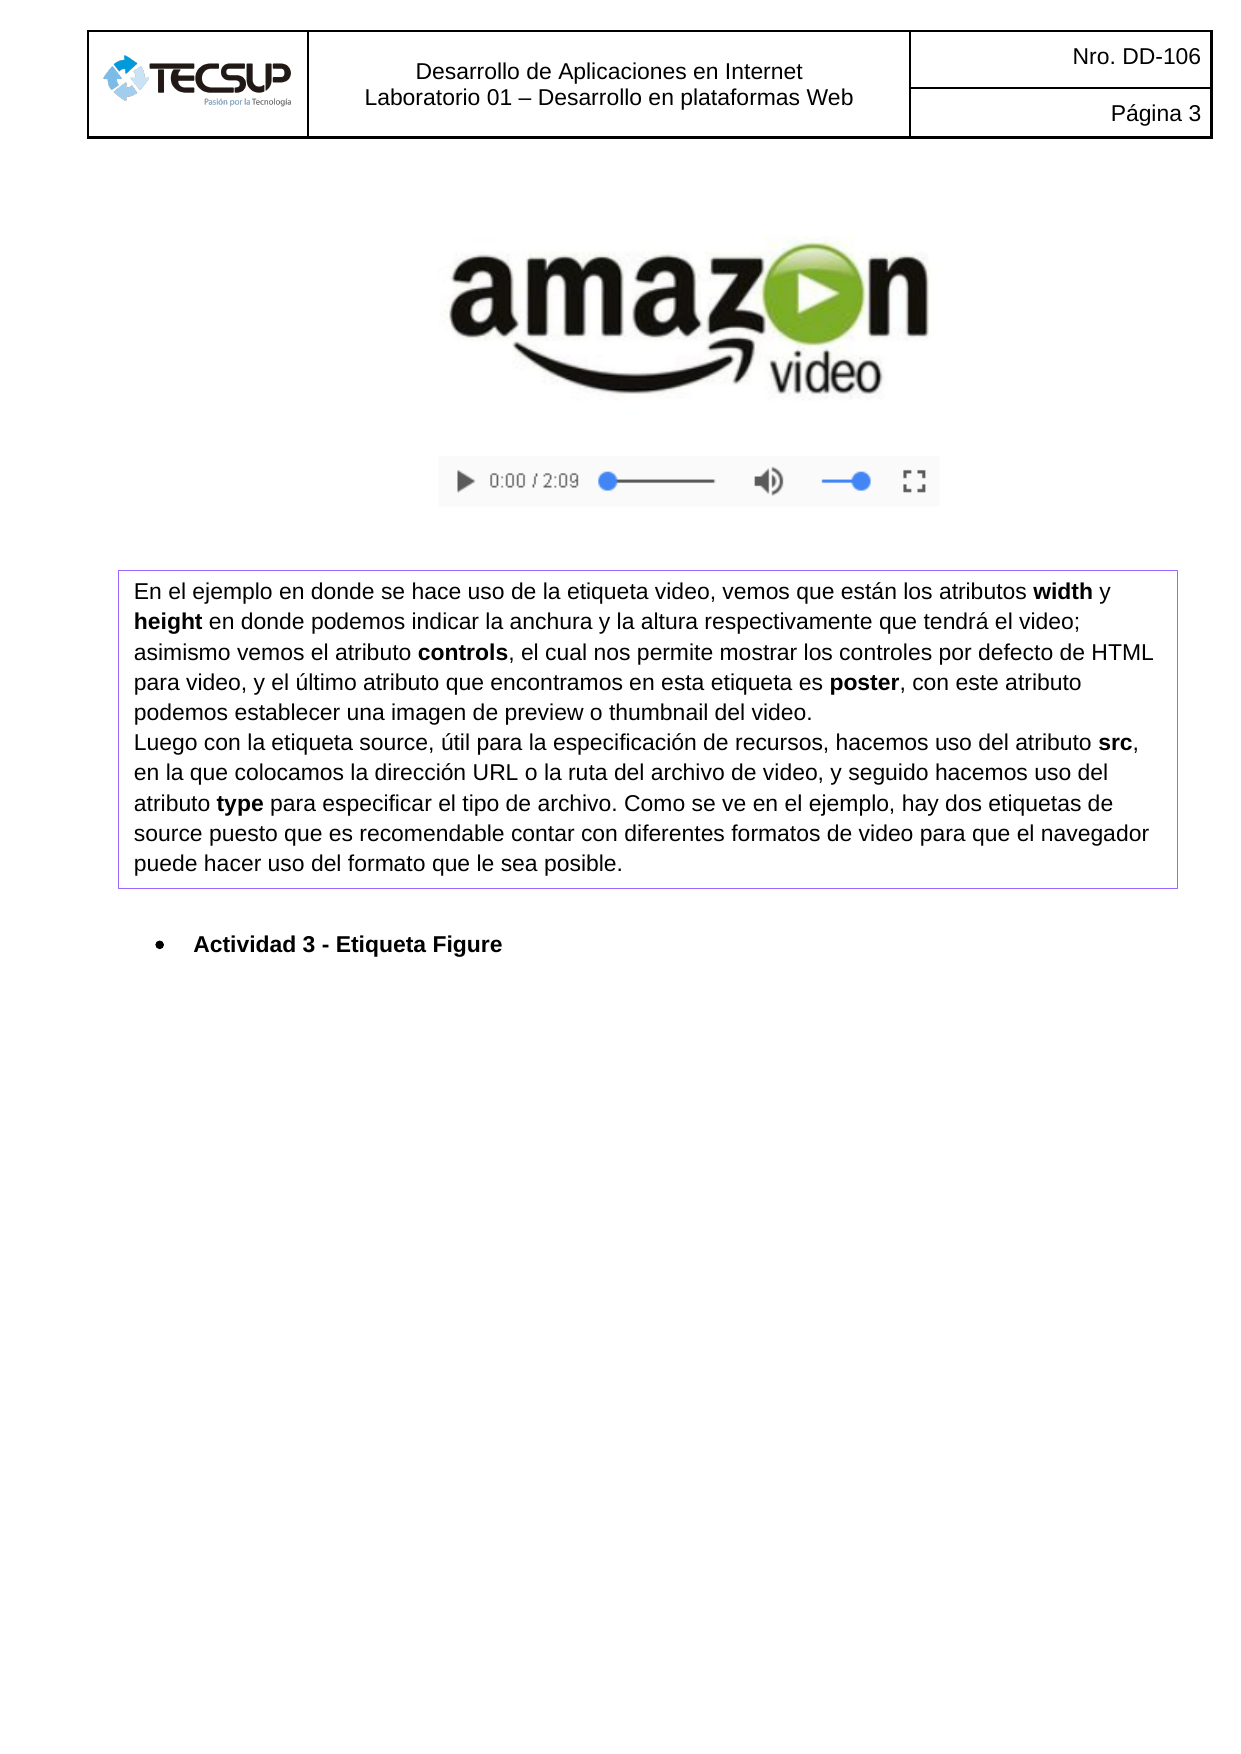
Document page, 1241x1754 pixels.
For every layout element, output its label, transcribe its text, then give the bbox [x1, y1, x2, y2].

list Actividad 3 - Etiqueta Figure [156, 931, 1181, 958]
picture [98, 53, 298, 108]
picture [378, 195, 996, 566]
